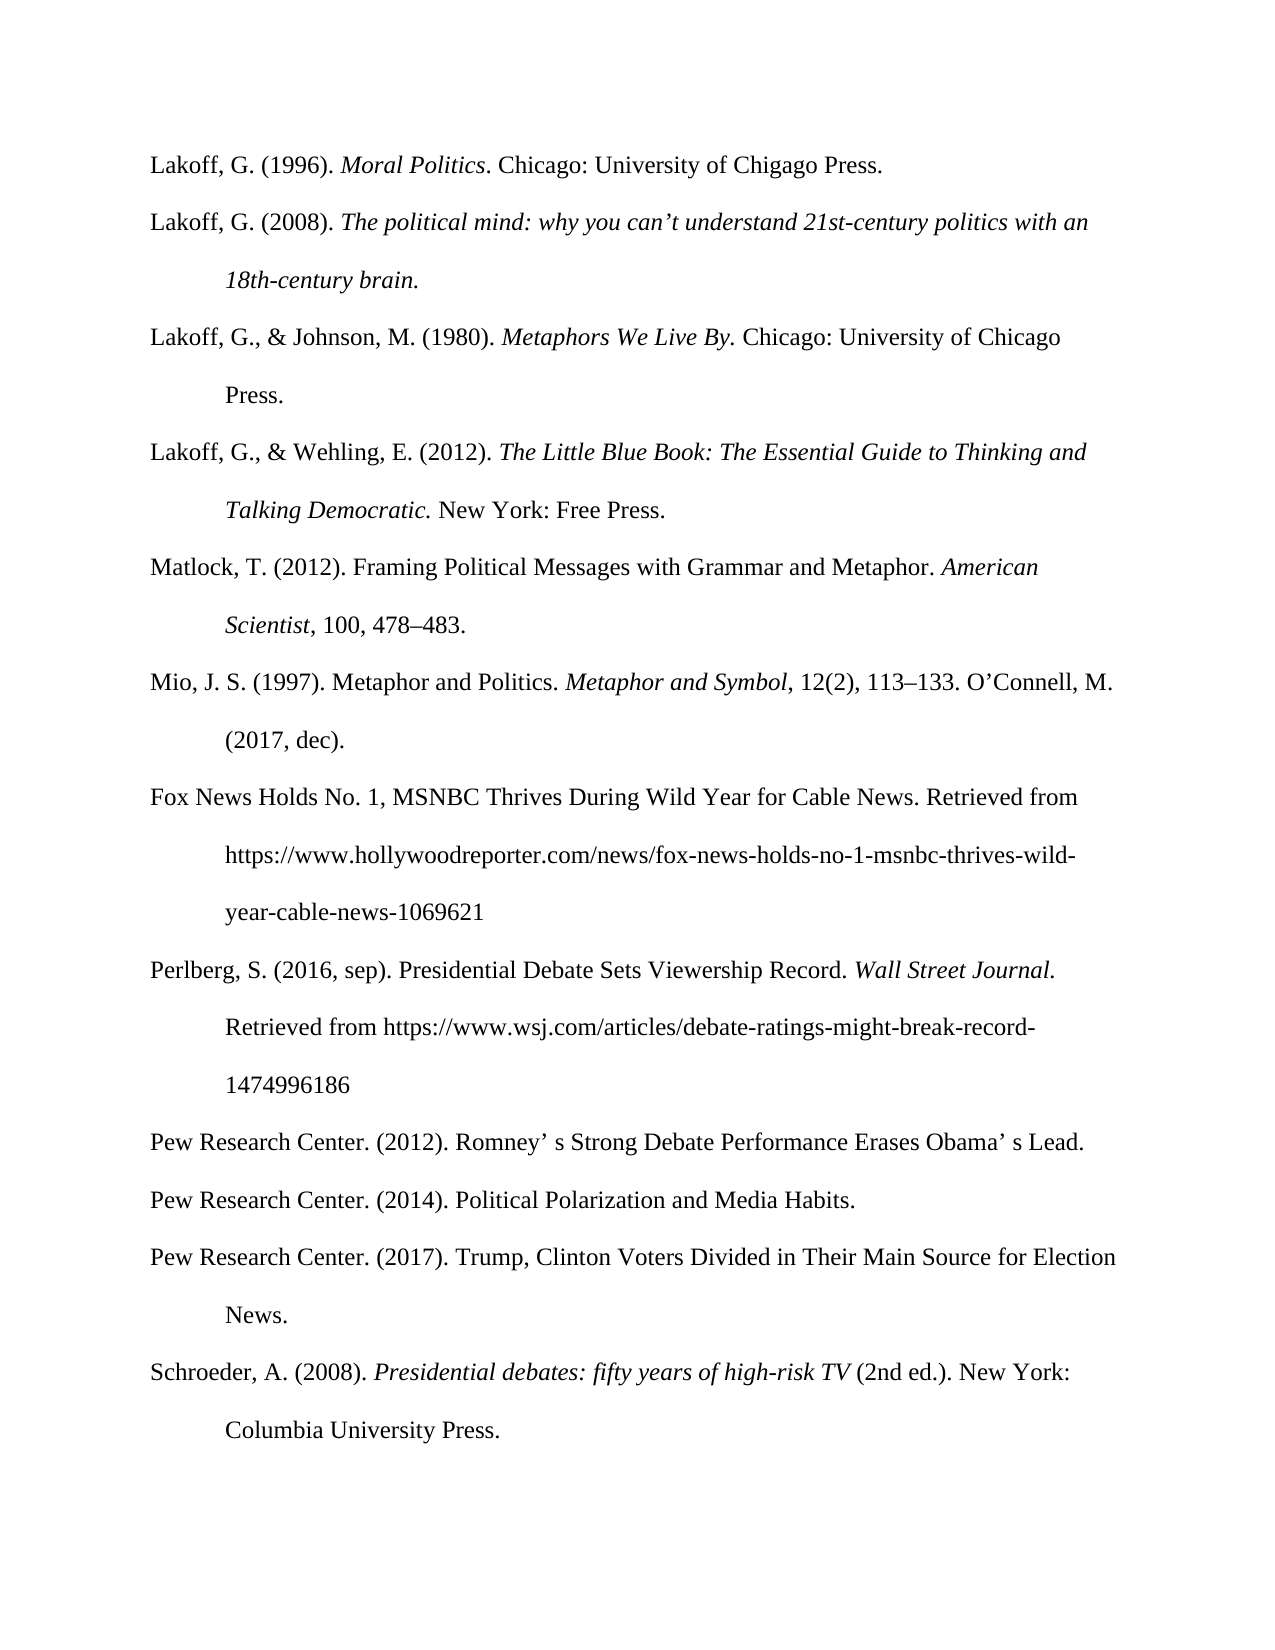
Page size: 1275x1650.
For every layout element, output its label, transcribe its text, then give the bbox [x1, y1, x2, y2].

text Pew Research Center. (2017). Trump, Clinton Voters Divided in Their Main Source for Election News. [150, 1242, 1125, 1329]
text Lakoff, G. (1996). Moral Politics. Chicago: University of Chigago Press. [150, 150, 1125, 179]
text Lakoff, G. (2008). The political mind: why you can’t understand 21st-century politics with an 18th-century brain. [150, 207, 1125, 294]
text Matlock, T. (2012). Framing Political Messages with Grammar and Metaphor. American Scientist, 100, 478–483. [150, 552, 1125, 639]
text Fox News Holds No. 1, MSNBC Thrives During Wild Year for Cable News. Retrieved from https://www.hollywoodreporter.com/news/fox-news-holds-no-1-msnbc-thrives-wild-year-cable-news-1069621 [150, 782, 1125, 926]
text Pew Research Center. (2014). Political Polarization and Media Habits. [150, 1185, 1125, 1214]
text Lakoff, G., & Johnson, M. (1980). Metaphors We Live By. Chicago: University of Chicago Press. [150, 322, 1125, 409]
text Schroeder, A. (2008). Presidential debates: fifty years of high-risk TV (2nd ed.). New York: Columbia University Press. [150, 1357, 1125, 1444]
text Mio, J. S. (1997). Metaphor and Politics. Metaphor and Symbol, 12(2), 113–133. O’Connell, M. (2017, dec). [150, 667, 1125, 754]
text Lakoff, G., & Wehling, E. (2012). The Little Blue Book: The Essential Guide to Thinking and Talking Democratic. New York: Free Press. [150, 437, 1125, 524]
text Pew Research Center. (2012). Romney’ s Strong Debate Performance Erases Obama’ s Lead. [150, 1127, 1125, 1156]
text Perlberg, S. (2016, sep). Presidential Debate Sets Viewership Record. Wall Street Journal. Retrieved from https://www.wsj.com/articles/debate-ratings-might-break-record-1474996186 [150, 955, 1125, 1099]
